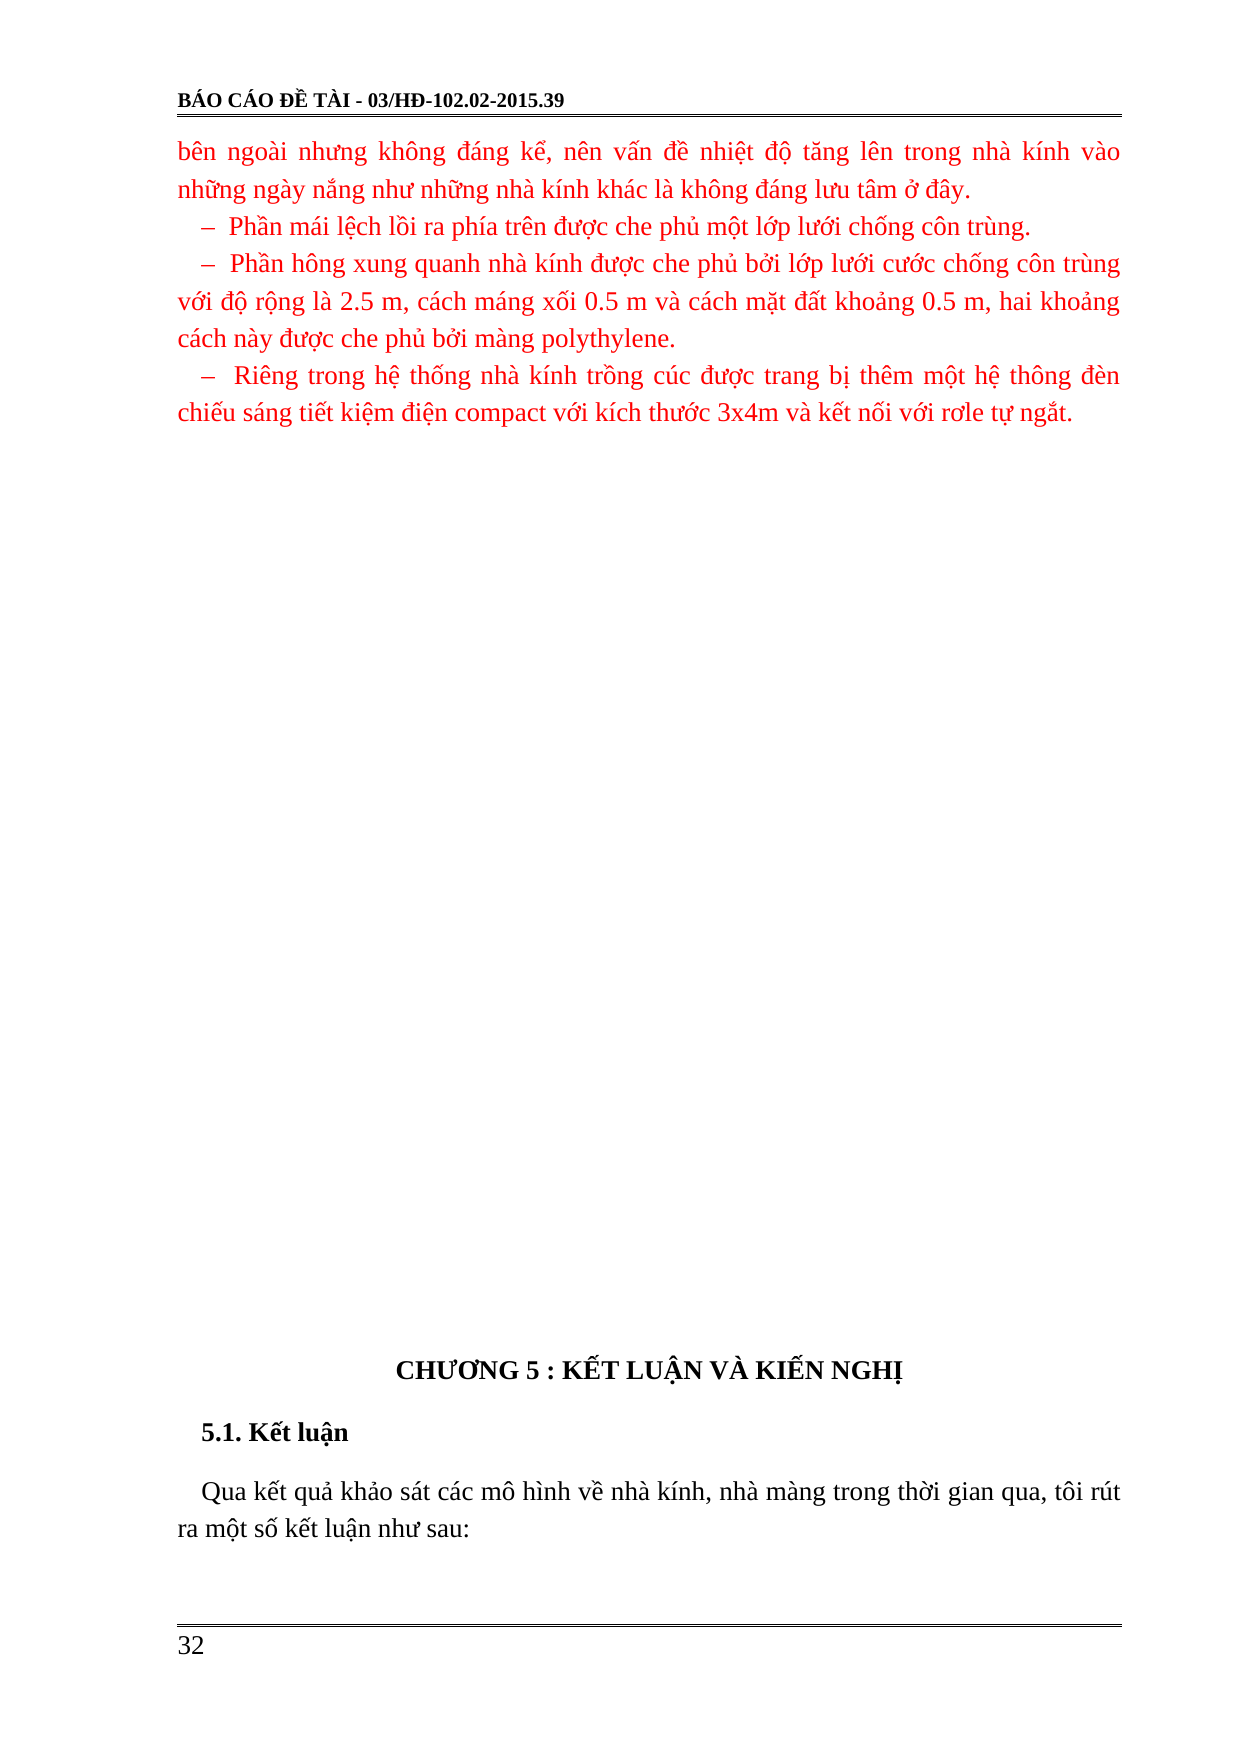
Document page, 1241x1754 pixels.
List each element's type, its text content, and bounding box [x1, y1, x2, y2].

text – Phần mái lệch lồi ra phía trên được che phủ một lớp lưới chống côn trùng. [177, 210, 1122, 241]
text – Phần hông xung quanh nhà kính được che phủ bởi lớp lưới cước chống côn trùng với độ rộng là 2.5 m, cách máng xối 0.5 m và cách mặt đất khoảng 0.5 m, hai khoảng cách này được che phủ bởi màng polythylene. [177, 247, 1122, 353]
subtitle CHƯƠNG 5 : KẾT LUẬN VÀ KIẾN NGHỊ [177, 1354, 1122, 1385]
list 5.1. Kết luận [177, 1416, 1122, 1447]
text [177, 135, 1122, 204]
text – Riêng trong hệ thống nhà kính trồng cúc được trang bị thêm một hệ thông đèn chiếu sáng tiết kiệm điện compact với kích thước 3x4m và kết nối với rơle tự ngắt. [177, 359, 1122, 428]
text Qua kết quả khảo sát các mô hình về nhà kính, nhà màng trong thời gian qua, tôi rút ra một số kết luận như sau: [177, 1475, 1122, 1544]
